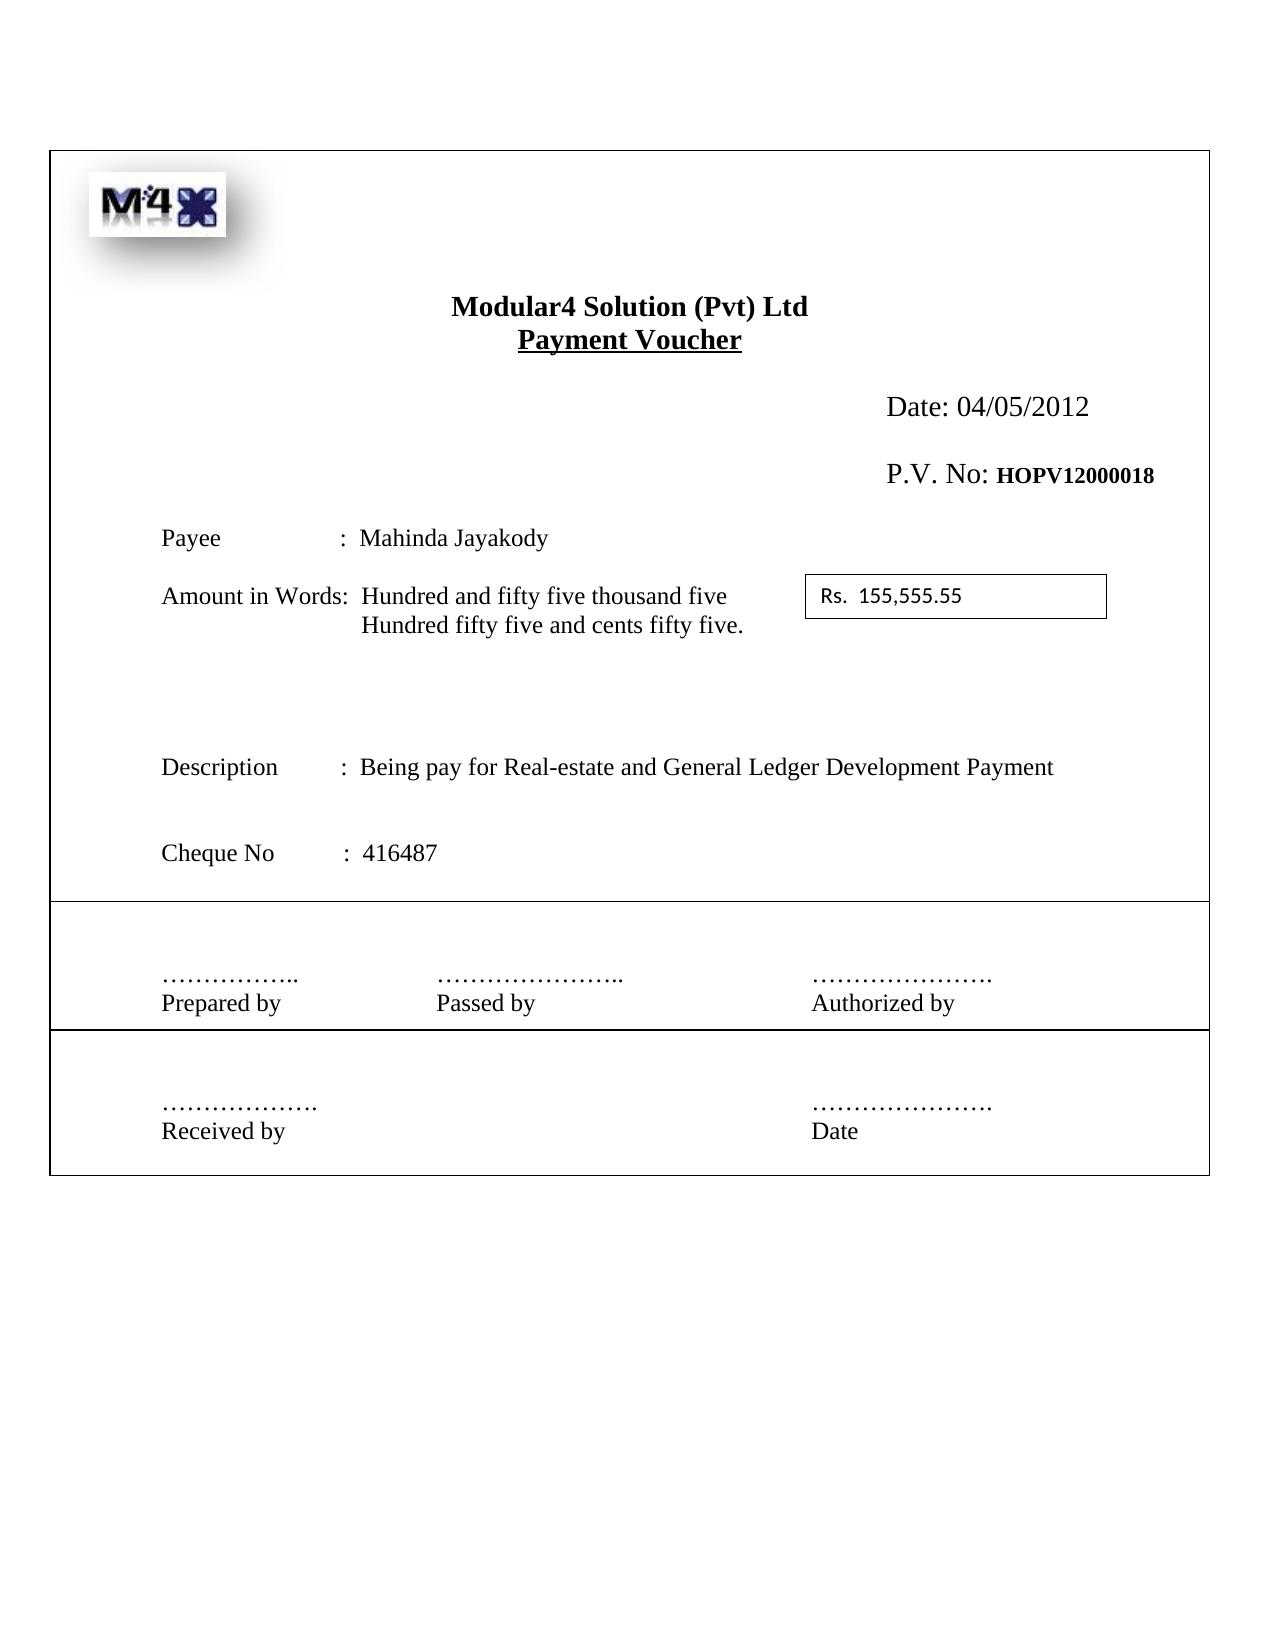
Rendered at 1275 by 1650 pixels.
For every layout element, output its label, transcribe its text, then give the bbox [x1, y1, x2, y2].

table_cell ………………. …………………. Received by Date [51, 1031, 1209, 1175]
picture [89, 172, 226, 237]
table_cell …………….. ………………….. …………………. Prepared by Passed by Authorized by [51, 902, 1209, 1029]
table_header Modular4 Solution (Pvt) Ltd Payment Voucher Date: 04/05/2012 P.V. No: HOPV12000018 Payee : Mahinda Jayakody Amount in Words: Hundred and fifty five thousand five Hundred fifty five and cents fifty five. Description : Being pay for Real-estate and General Ledger Development Payment Cheque No : 416487 [51, 151, 1209, 901]
